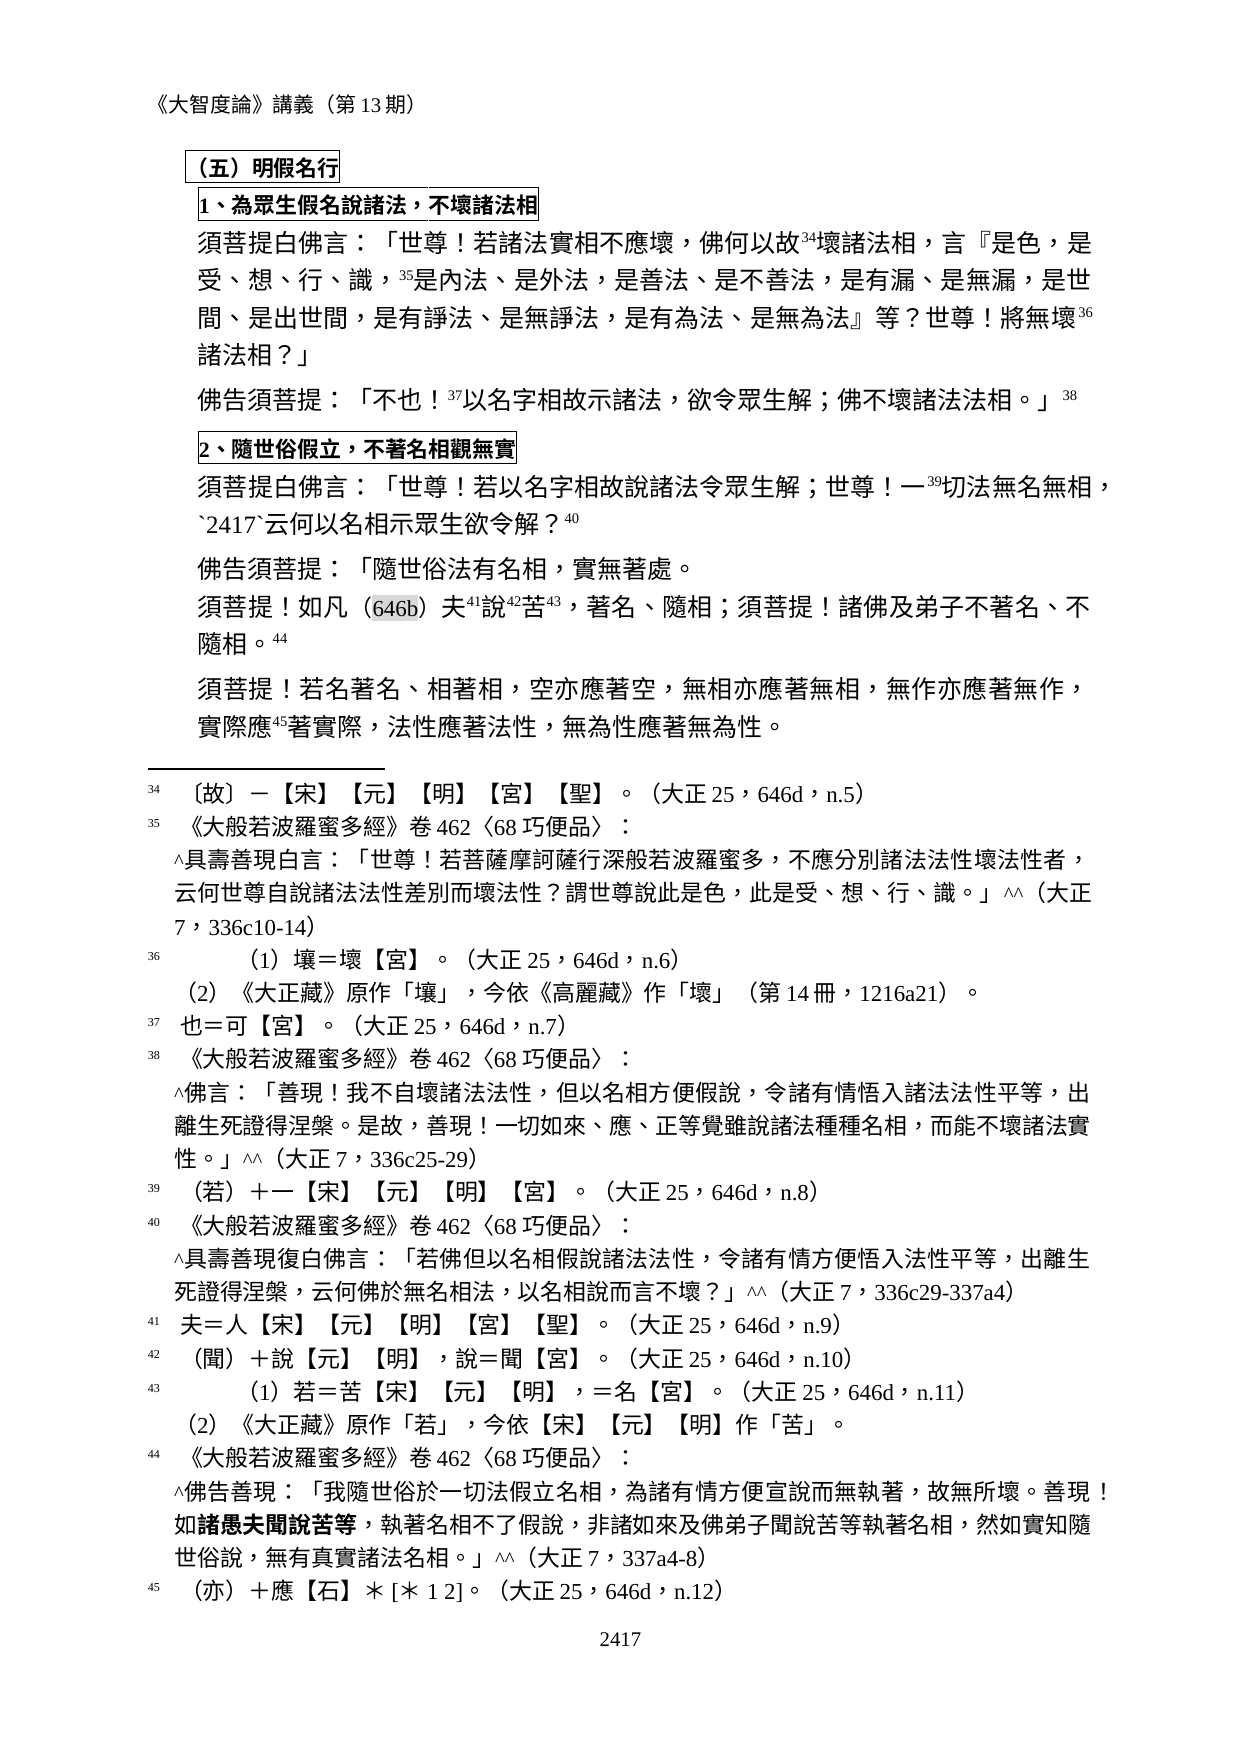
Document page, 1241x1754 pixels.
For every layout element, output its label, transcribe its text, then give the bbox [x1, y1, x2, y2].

text 2、隨世俗假立，不著名相觀無實 [198, 429, 1092, 466]
text 佛告須菩提：「隨世俗法有名相，實無著處。 [198, 549, 1092, 586]
text 須菩提！若名著名、相著相，空亦應著空，無相亦應著無相，無作亦應著無作，實際應著實際，法性應著法性，無為性應著無為性。 [197, 669, 1092, 744]
text 須菩提！如凡（646b）夫說苦，著名、隨相；須菩提！諸佛及弟子不著名、不隨相。 [197, 586, 1092, 661]
text 須菩提白佛言：「世尊！若以名字相故說諸法令眾生解；世尊！一切法無名無相，`2417`云何以名相示眾生欲令解？ [198, 466, 1092, 541]
text 佛告須菩提：「不也！以名字相故示諸法，欲令眾生解；佛不壞諸法法相。」 [198, 380, 1092, 418]
text 須菩提白佛言：「世尊！若諸法實相不應壞，佛何以故壞諸法相，言『是色，是受、想、行、識，是內法、是外法，是善法、是不善法，是有漏、是無漏，是世間、是出世間，是有諍法、是無諍法，是有為法、是無為法』等？世尊！將無壞諸法相？」 [198, 223, 1092, 373]
text （五）明假名行 [185, 148, 1092, 185]
text 1、為眾生假名說諸法，不壞諸法相 [198, 185, 1092, 223]
